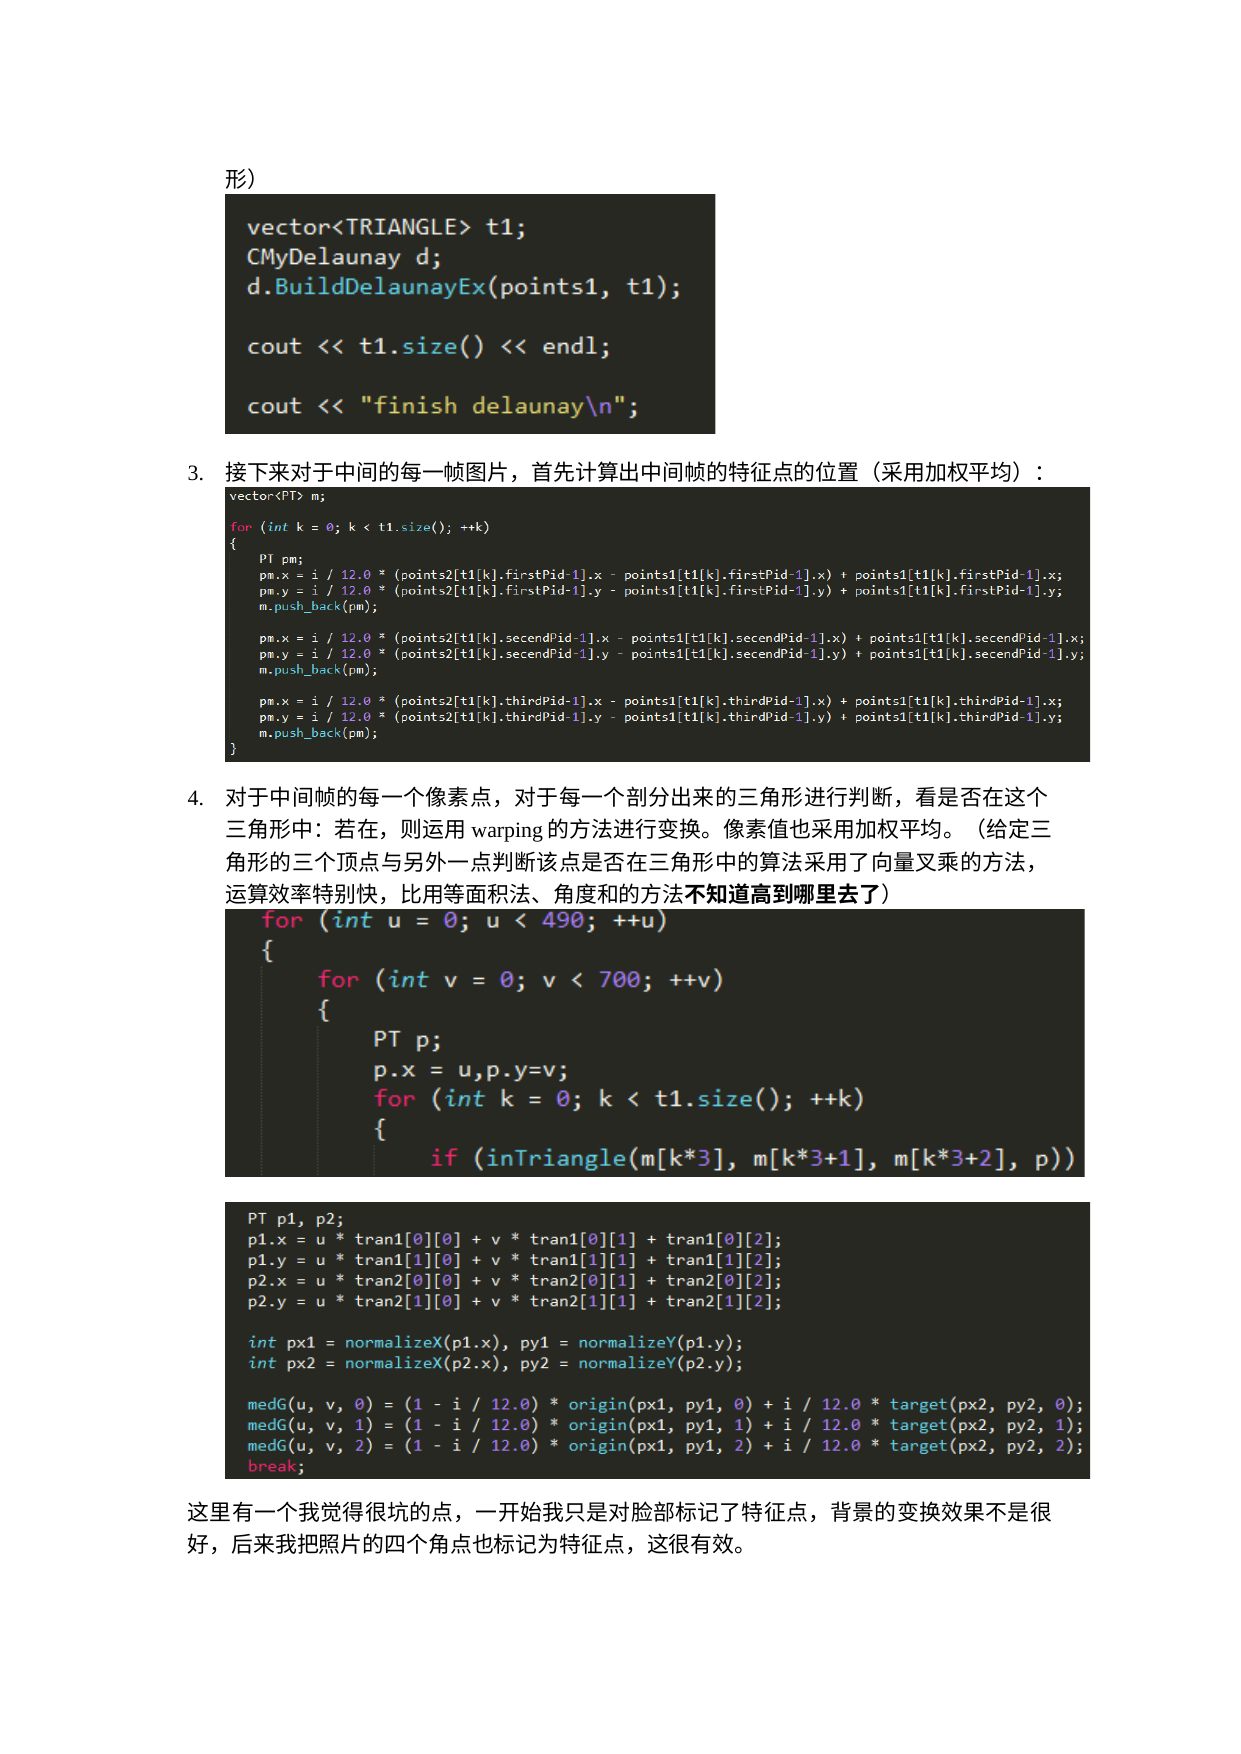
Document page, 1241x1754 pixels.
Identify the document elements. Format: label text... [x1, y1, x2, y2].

picture [225, 909, 1085, 1177]
picture [225, 194, 716, 434]
list 对于中间帧的每一个像素点，对于每一个剖分出来的三角形进行判断，看是否在这个三角形中：若在，则运用warping的方法进行变换。像素值也采用加权平均。（给定三角形的三个顶点与另外一点判断该点是否在三角形中的算法采用了向量叉乘的方法，运算效率特别快，比用等面积法、角度和的方法不知道高到哪里去了） [187, 779, 1053, 909]
picture [225, 487, 1091, 762]
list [187, 162, 1053, 194]
picture [225, 1202, 1091, 1479]
list 接下来对于中间的每一帧图片，首先计算出中间帧的特征点的位置（采用加权平均）： [187, 454, 1053, 487]
text 这里有一个我觉得很坑的点，一开始我只是对脸部标记了特征点，背景的变换效果不是很好，后来我把照片的四个角点也标记为特征点，这很有效。 [187, 1494, 1053, 1559]
